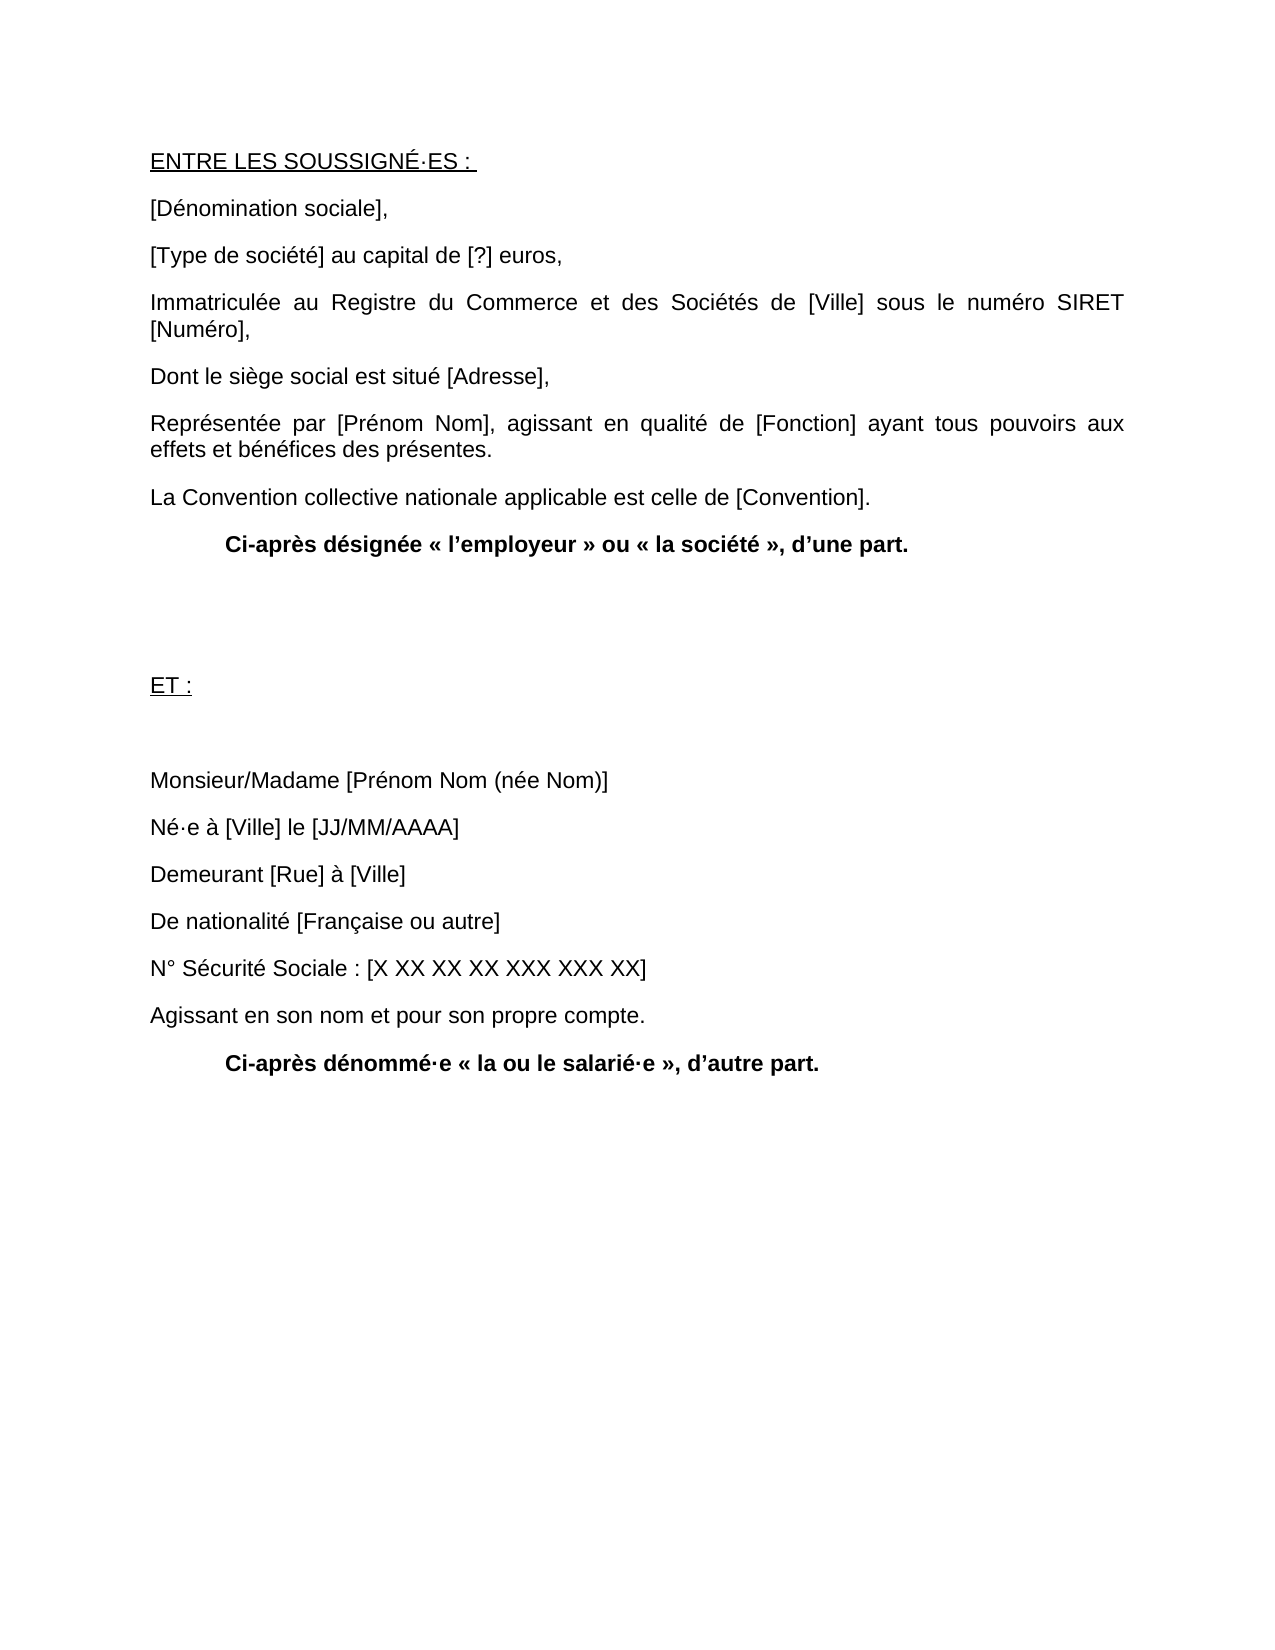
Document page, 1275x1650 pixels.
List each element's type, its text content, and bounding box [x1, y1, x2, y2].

text N° Sécurité Sociale : [X XX XX XX XXX XXX XX] [150, 955, 1125, 982]
text Ci-après dénommé·e « la ou le salarié·e », d’autre part. [150, 1050, 1125, 1076]
text Demeurant [Rue] à [Ville] [150, 861, 1125, 887]
text ET : [150, 672, 1125, 698]
text La Convention collective nationale applicable est celle de [Convention]. [150, 483, 1125, 510]
text De nationalité [Française ou autre] [150, 908, 1125, 934]
text Agissant en son nom et pour son propre compte. [150, 1002, 1125, 1029]
text Dont le siège social est situé [Adresse], [150, 363, 1125, 389]
text Immatriculée au Registre du Commerce et des Sociétés de [Ville] sous le numéro SIRET [Numéro], [150, 289, 1125, 342]
text Représentée par [Prénom Nom], agissant en qualité de [Fonction] ayant tous pouvoirs aux effets et bénéfices des présentes. [150, 410, 1125, 463]
text Monsieur/Madame [Prénom Nom (née Nom)] [150, 767, 1125, 793]
text Né·e à [Ville] le [JJ/MM/AAAA] [150, 814, 1125, 840]
text Ci-après désignée « l’employeur » ou « la société », d’une part. [150, 531, 1125, 557]
text [Type de société] au capital de [?] euros, [150, 242, 1125, 268]
text [Dénomination sociale], [150, 195, 1125, 221]
text ENTRE LES SOUSSIGNÉ·ES : [150, 148, 1125, 174]
